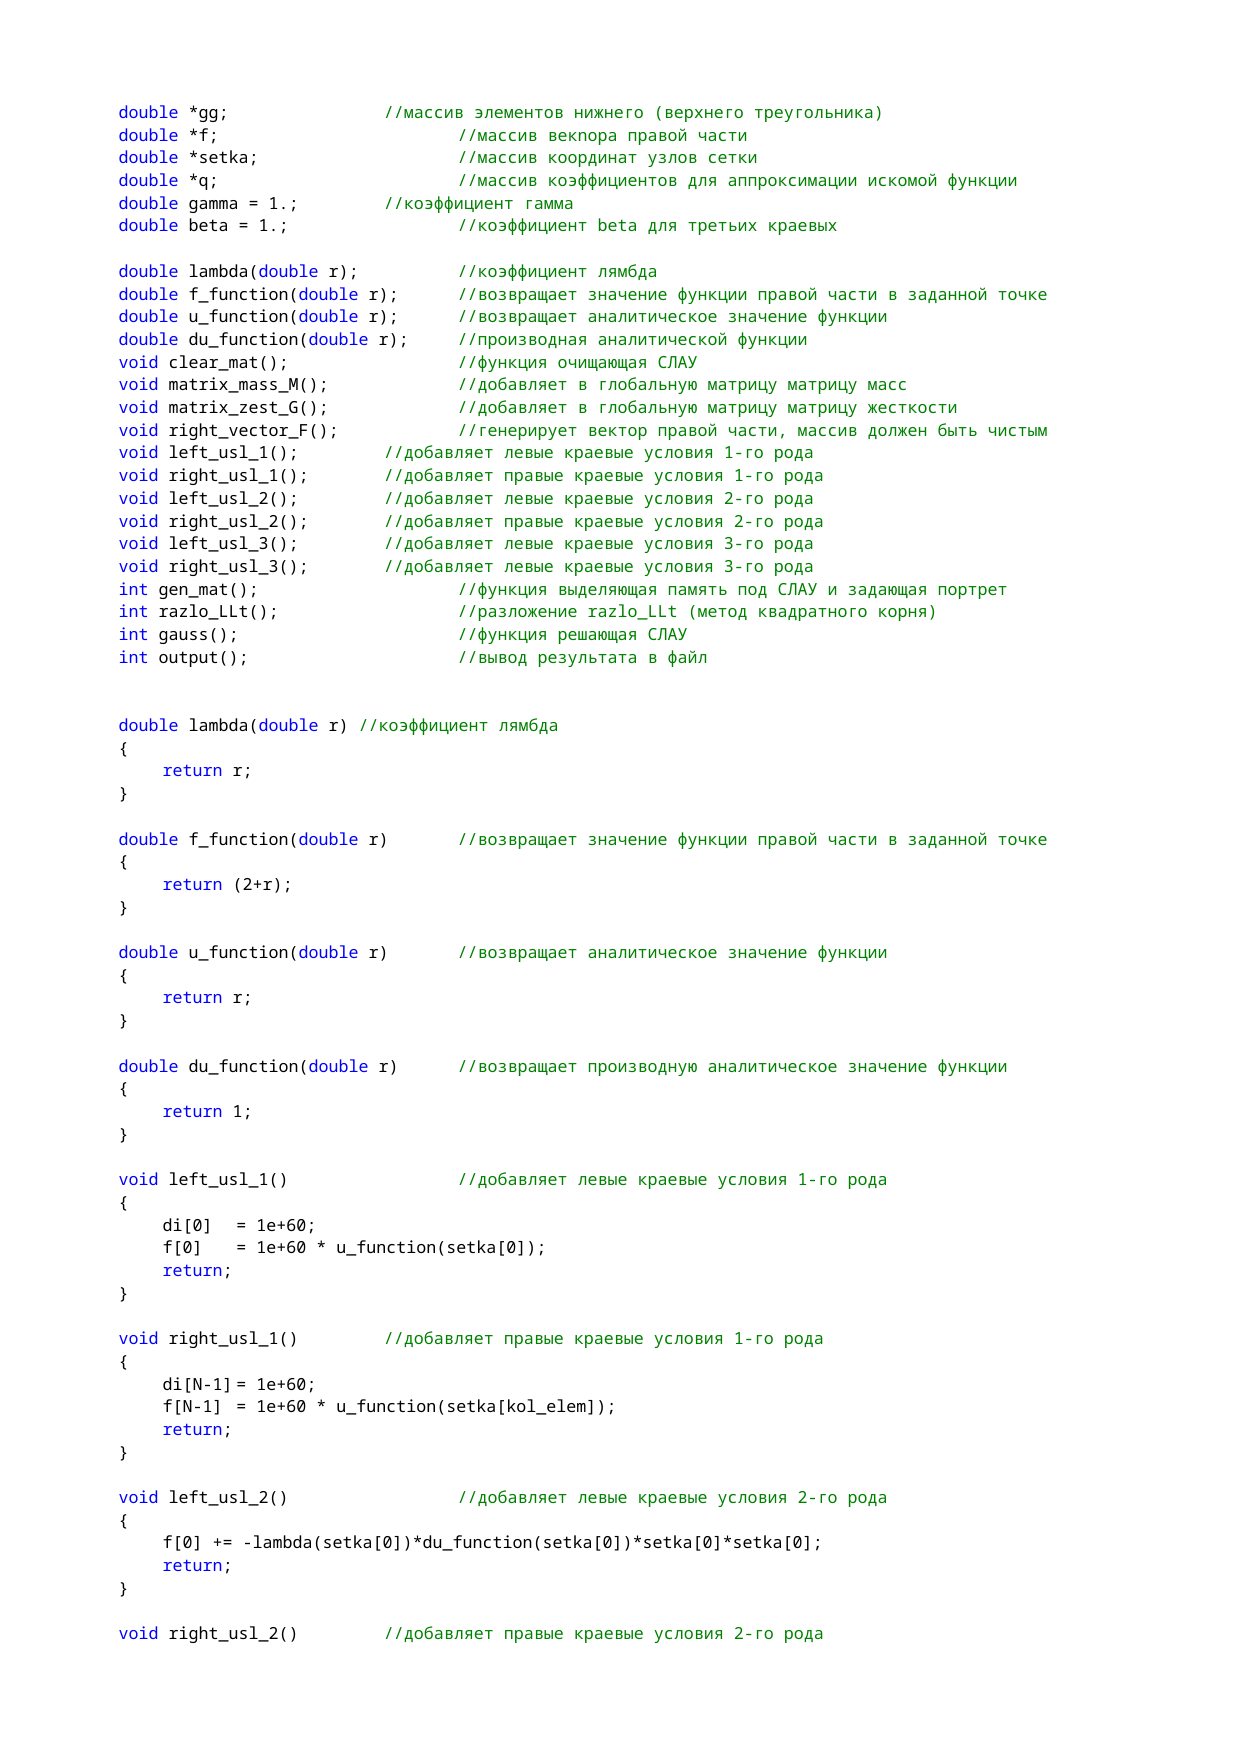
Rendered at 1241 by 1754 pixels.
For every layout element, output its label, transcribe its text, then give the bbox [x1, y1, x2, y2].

text void right_usl_2() //добавляет правые краевые условия 2-го рода [118, 1622, 1152, 1644]
text return r; [118, 759, 1152, 782]
text void clear_mat(); //функция очищающая СЛАУ [118, 350, 1152, 373]
text } [118, 1122, 1152, 1145]
text double u_function(double r) //возвращает аналитическое значение функции [118, 941, 1152, 963]
text double lambda(double r) //коэффициент лямбда [118, 713, 1152, 736]
text void matrix_mass_M(); //добавляет в глобальную матрицу матрицу масс [118, 373, 1152, 396]
text f[N-1] = 1e+60 * u_function(setka[kol_elem]); [118, 1395, 1152, 1417]
text { [118, 1190, 1152, 1213]
text int razlo_LLt(); //разложение razlo_LLt (метод квадратного корня) [118, 600, 1152, 623]
text } [118, 1576, 1152, 1599]
text { [118, 850, 1152, 872]
text } [118, 1281, 1152, 1304]
text double gamma = 1.; //коэффициент гамма [118, 191, 1152, 214]
text double f_function(double r); //возвращает значение функции правой части в заданной точке [118, 282, 1152, 305]
text } [118, 782, 1152, 804]
text void right_usl_3(); //добавляет левые краевые условия 3-го рода [118, 554, 1152, 577]
text double *q; //массив коэффициентов для аппроксимации искомой функции [118, 168, 1152, 191]
text { [118, 1508, 1152, 1531]
text int output(); //вывод результата в файл [118, 645, 1152, 668]
text double *f; //массив векnора правой части [118, 123, 1152, 146]
text di[0] = 1e+60; [118, 1213, 1152, 1236]
text double du_function(double r) //возвращает производную аналитическое значение функции [118, 1054, 1152, 1077]
text return r; [118, 986, 1152, 1009]
text } [118, 1440, 1152, 1463]
text void right_usl_1(); //добавляет правые краевые условия 1-го рода [118, 464, 1152, 486]
text void left_usl_2(); //добавляет левые краевые условия 2-го рода [118, 486, 1152, 509]
text f[0] = 1e+60 * u_function(setka[0]); [118, 1236, 1152, 1258]
text { [118, 1349, 1152, 1372]
text } [118, 895, 1152, 918]
text return; [118, 1417, 1152, 1440]
text f[0] += -lambda(setka[0])*du_function(setka[0])*setka[0]*setka[0]; [118, 1531, 1152, 1554]
text void left_usl_1(); //добавляет левые краевые условия 1-го рода [118, 441, 1152, 464]
text double *gg; //массив элементов нижнего (верхнего треугольника) [118, 100, 1152, 123]
text return; [118, 1258, 1152, 1281]
text } [118, 1009, 1152, 1031]
text double f_function(double r) //возвращает значение функции правой части в заданной точке [118, 827, 1152, 850]
text double beta = 1.; //коэффициент beta для третьих краевых [118, 214, 1152, 237]
text double lambda(double r); //коэффициент лямбда [118, 259, 1152, 282]
text double *setka; //массив координат узлов сетки [118, 146, 1152, 168]
text di[N-1] = 1e+60; [118, 1372, 1152, 1395]
text { [118, 736, 1152, 759]
text void right_usl_2(); //добавляет правые краевые условия 2-го рода [118, 509, 1152, 532]
text return 1; [118, 1099, 1152, 1122]
text void left_usl_3(); //добавляет левые краевые условия 3-го рода [118, 532, 1152, 554]
text double du_function(double r); //производная аналитической функции [118, 327, 1152, 350]
text return (2+r); [118, 872, 1152, 895]
text void left_usl_1() //добавляет левые краевые условия 1-го рода [118, 1168, 1152, 1190]
text void left_usl_2() //добавляет левые краевые условия 2-го рода [118, 1486, 1152, 1508]
text int gen_mat(); //функция выделяющая память под СЛАУ и задающая портрет [118, 577, 1152, 600]
text void right_vector_F(); //генерирует вектор правой части, массив должен быть чистым [118, 418, 1152, 441]
text int gauss(); //функция решающая СЛАУ [118, 623, 1152, 645]
text { [118, 963, 1152, 986]
text { [118, 1077, 1152, 1099]
text return; [118, 1554, 1152, 1576]
text double u_function(double r); //возвращает аналитическое значение функции [118, 305, 1152, 327]
text void right_usl_1() //добавляет правые краевые условия 1-го рода [118, 1327, 1152, 1349]
text void matrix_zest_G(); //добавляет в глобальную матрицу матрицу жесткости [118, 396, 1152, 418]
